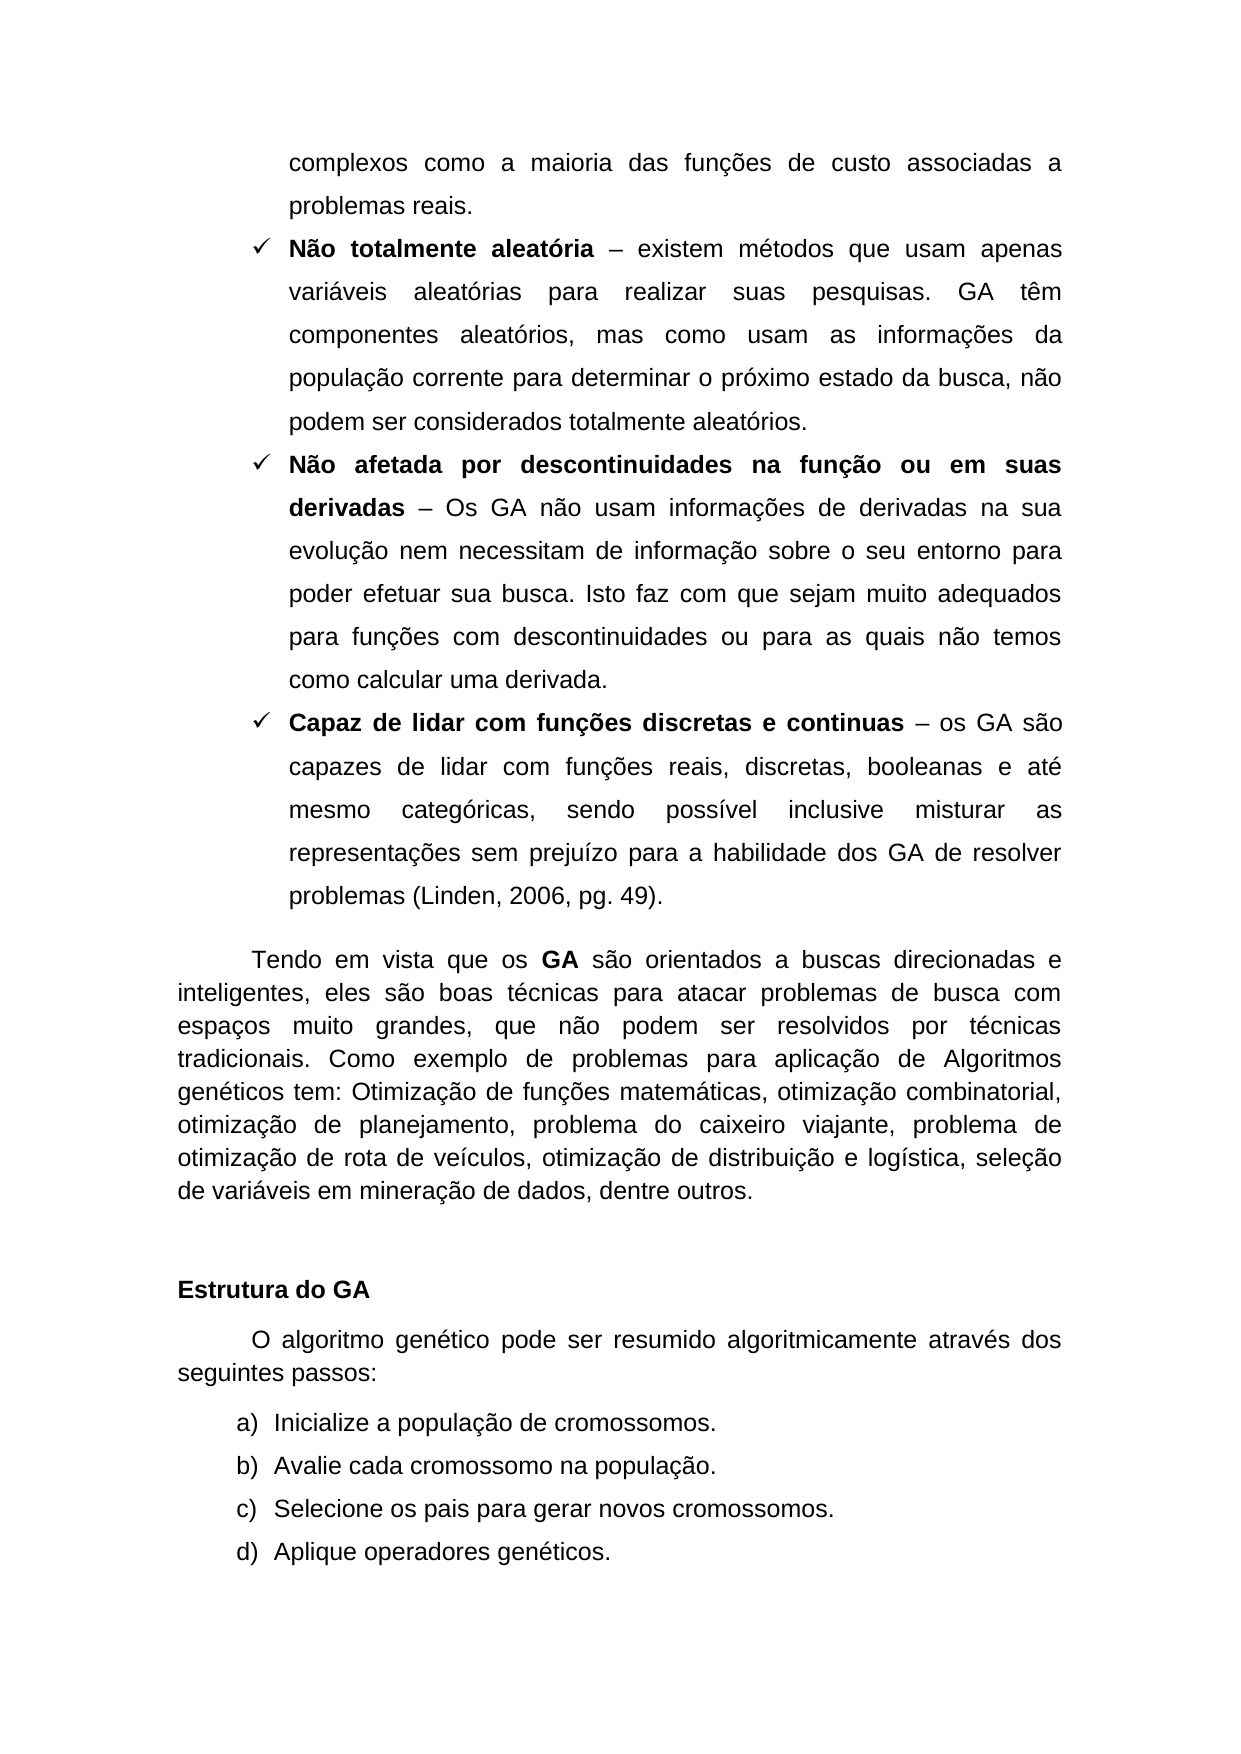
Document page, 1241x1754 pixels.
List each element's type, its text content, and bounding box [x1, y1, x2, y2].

text Tendo em vista que os GA são orientados a buscas direcionadas e inteligentes, eles são boas técnicas para atacar problemas de busca com espaços muito grandes, que não podem ser resolvidos por técnicas tradicionais. Como exemplo de problemas para aplicação de Algoritmos genéticos tem: Otimização de funções matemáticas, otimização combinatorial, otimização de planejamento, problema do caixeiro viajante, problema de otimização de rota de veículos, otimização de distribuição e logística, seleção de variáveis em mineração de dados, dentre outros. [177, 945, 1063, 1205]
list Aplique operadores genéticos. [236, 1537, 1063, 1566]
list Estrutura do GA [177, 1276, 1063, 1304]
list Avalie cada cromossomo na população. [236, 1451, 1063, 1480]
list Não totalmente aleatória – existem métodos que usam apenas variáveis aleatórias para realizar suas pesquisas. GA têm componentes aleatórios, mas como usam as informações da população corrente para determinar o próximo estado da busca, não podem ser considerados totalmente aleatórios. [251, 234, 1063, 435]
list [251, 148, 1063, 219]
text O algoritmo genético pode ser resumido algoritmicamente através dos seguintes passos: [177, 1325, 1063, 1387]
list Inicialize a população de cromossomos. [236, 1408, 1063, 1437]
list Não afetada por descontinuidades na função ou em suas derivadas – Os GA não usam informações de derivadas na sua evolução nem necessitam de informação sobre o seu entorno para poder efetuar sua busca. Isto faz com que sejam muito adequados para funções com descontinuidades ou para as quais não temos como calcular uma derivada. [251, 449, 1063, 694]
list Capaz de lidar com funções discretas e continuas – os GA são capazes de lidar com funções reais, discretas, booleanas e até mesmo categóricas, sendo possível inclusive misturar as representações sem prejuízo para a habilidade dos GA de resolver problemas (Linden, 2006, pg. 49). [251, 708, 1063, 910]
list Selecione os pais para gerar novos cromossomos. [236, 1494, 1063, 1523]
